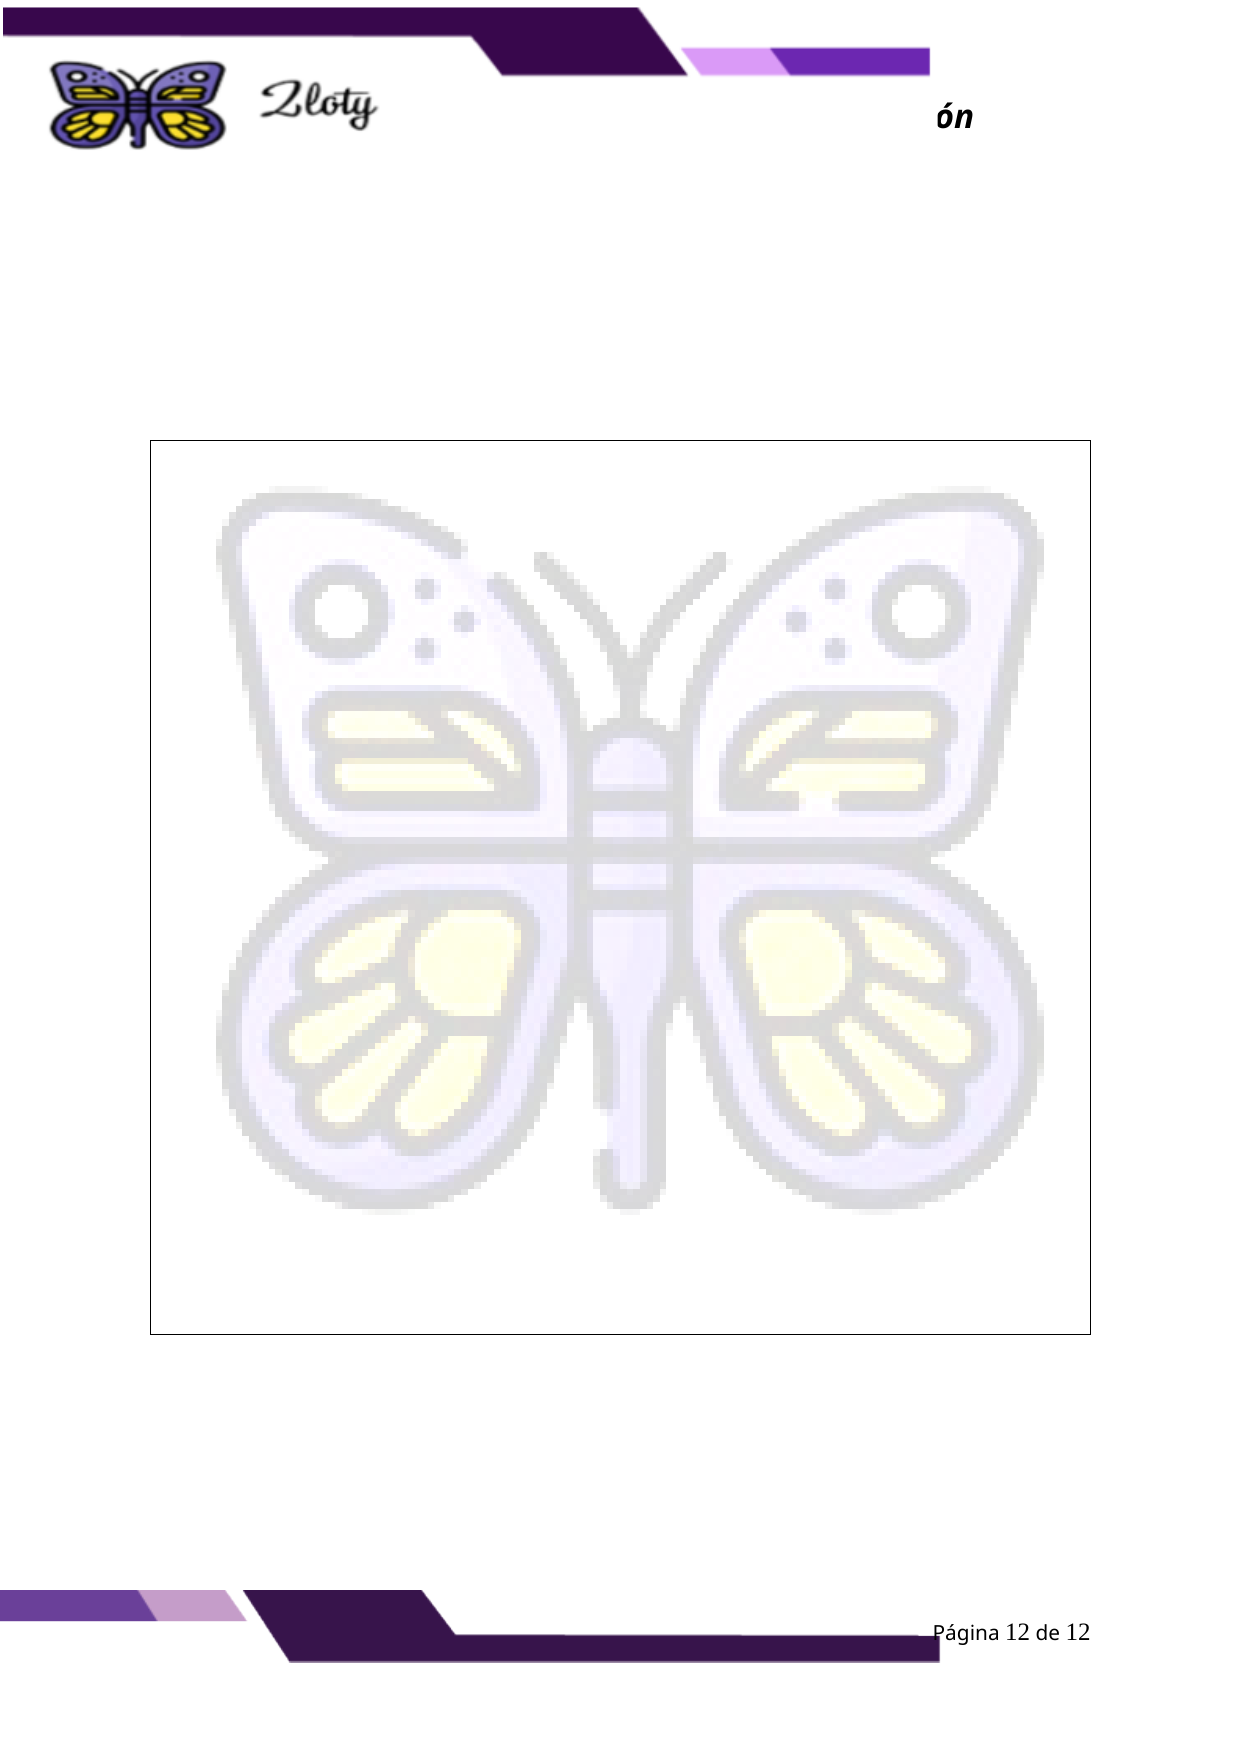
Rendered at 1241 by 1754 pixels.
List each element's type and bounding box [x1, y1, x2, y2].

picture [0, 1590, 941, 1663]
picture [3, 4, 938, 169]
